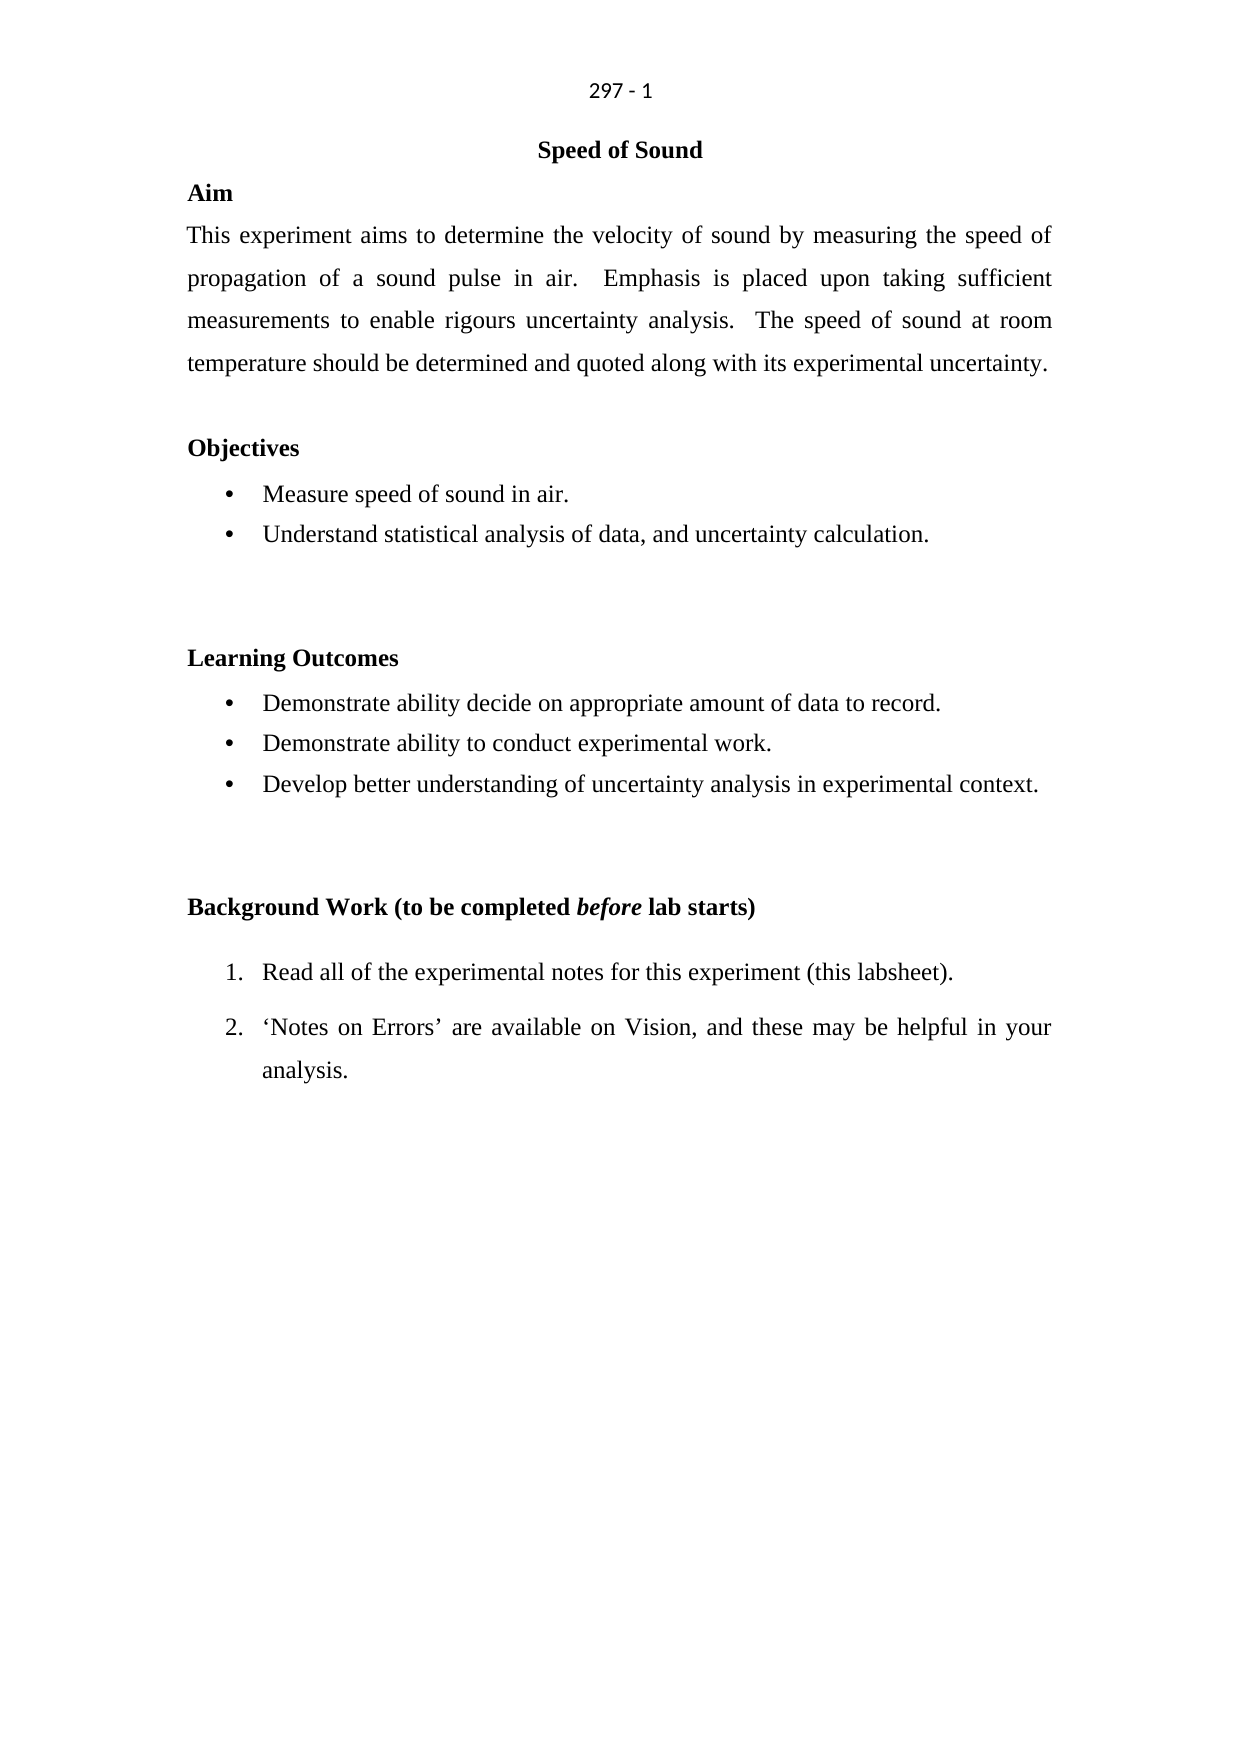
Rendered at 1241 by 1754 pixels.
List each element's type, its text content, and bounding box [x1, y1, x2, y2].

list Demonstrate ability to conduct experimental work. [225, 728, 1053, 757]
text This experiment aims to determine the velocity of sound by measuring the speed of propagation of a sound pulse in air. Emphasis is placed upon taking sufficient measurements to enable rigours uncertainty analysis. The speed of sound at room temperature should be determined and quoted along with its experimental uncertainty. [186, 221, 1053, 377]
list Develop better understanding of uncertainty analysis in experimental context. [225, 768, 1053, 797]
list Measure speed of sound in air. [225, 478, 1053, 507]
text Speed of Sound [231, 135, 1009, 164]
subtitle Background Work (to be completed before lab starts) [187, 892, 1053, 921]
list Read all of the experimental notes for this experiment (this labsheet). [225, 957, 1053, 986]
list ‘Notes on Errors’ are available on Vision, and these may be helpful in your analysis. [225, 1012, 1053, 1084]
list Understand statistical analysis of data, and uncertainty calculation. [225, 519, 1053, 548]
subtitle Objectives [187, 433, 1053, 462]
list Demonstrate ability decide on appropriate amount of data to record. [225, 688, 1053, 717]
subtitle Aim [187, 178, 1053, 207]
subtitle Learning Outcomes [187, 643, 1053, 672]
